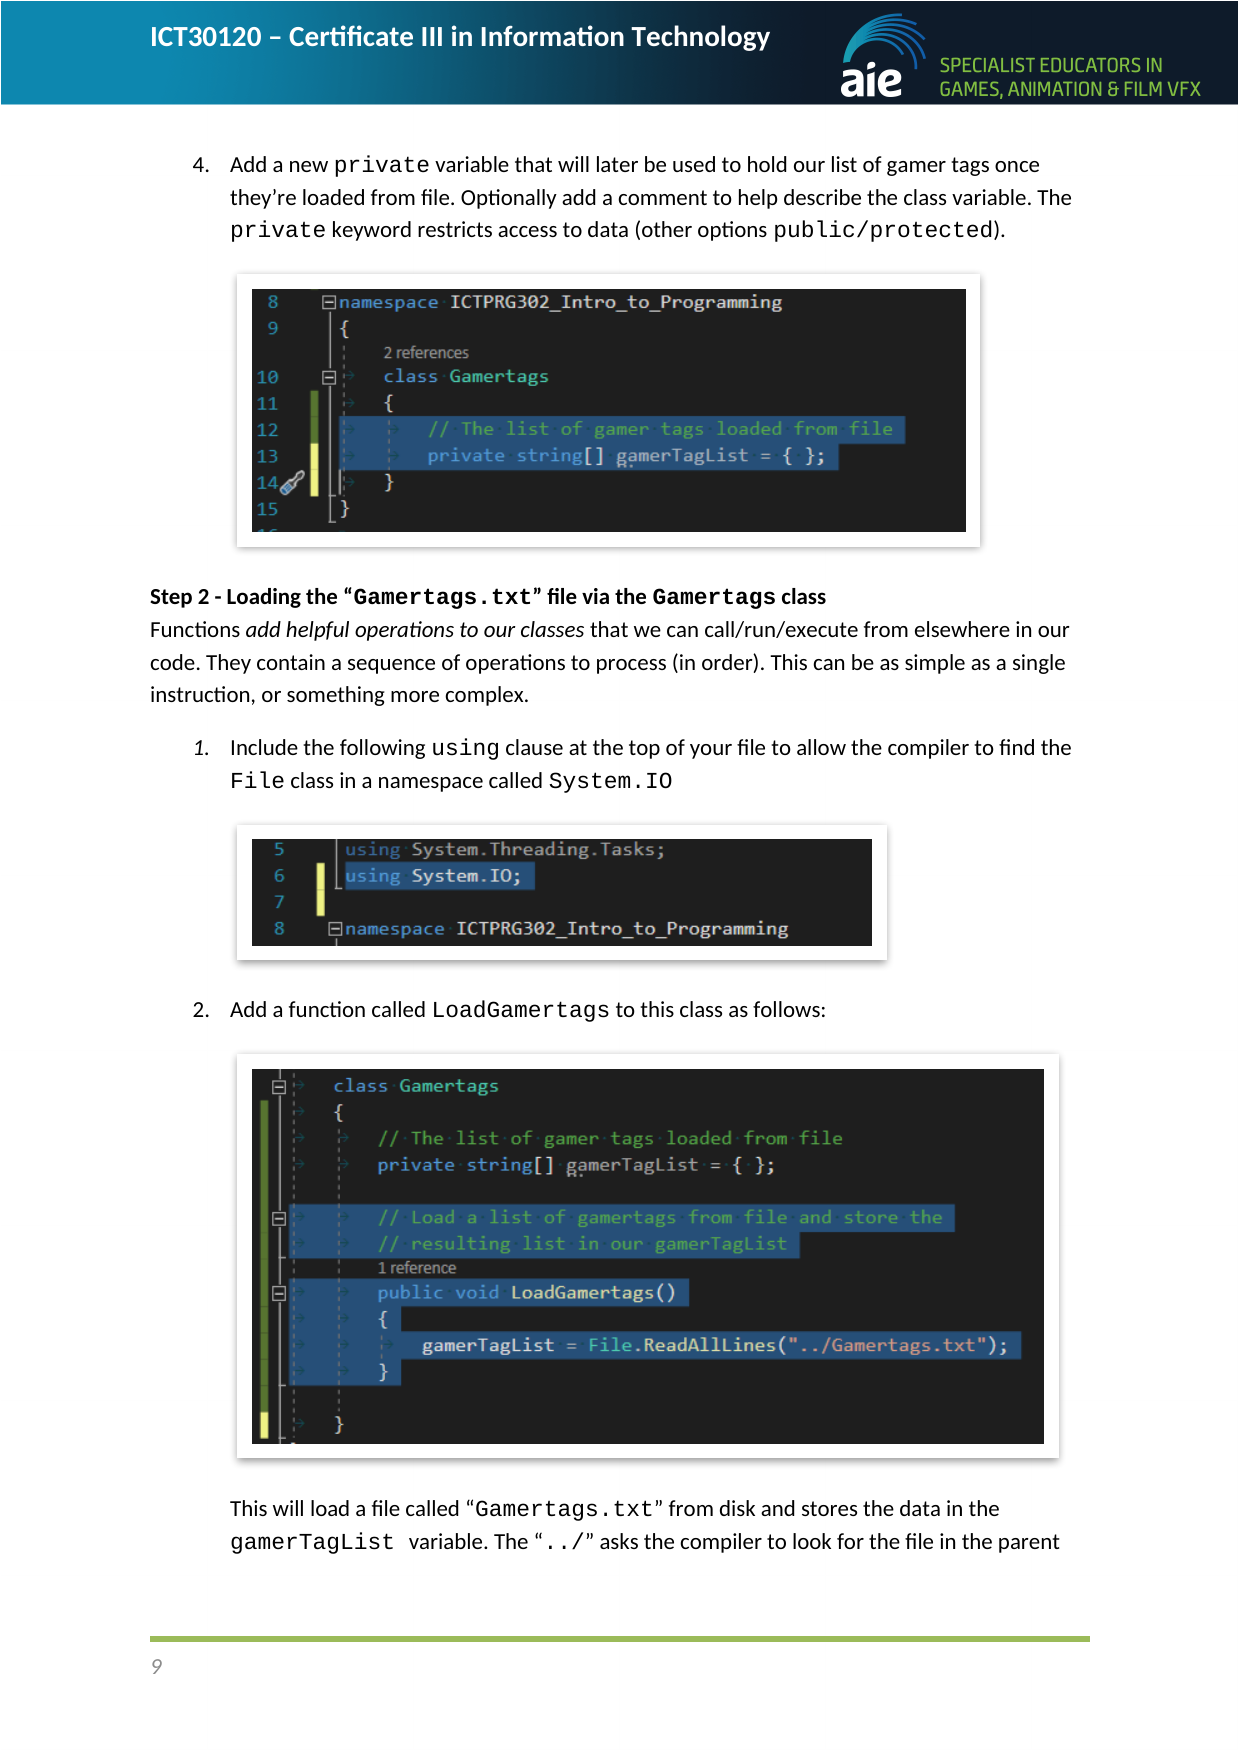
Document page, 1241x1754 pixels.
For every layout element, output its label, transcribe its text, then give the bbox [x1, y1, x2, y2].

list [230, 1494, 1090, 1556]
picture [1, 1, 1238, 1750]
list Add a function called LoadGamertags to this class as follows: [192, 996, 1090, 1025]
list Add a new private variable that will later be used to hold our list of gamer tags once they’re loaded from file. Optionally add a comment to help describe the class variable. The private keyword restricts access to data (other options public/protected). [192, 150, 1090, 245]
list Include the following using clause at the top of your file to allow the compiler to find the File class in a namespace called System.IO [192, 733, 1090, 795]
subtitle Step 2 - Loading the “Gamertags.txt” file via the Gamertags class [150, 582, 1090, 612]
text Functions add helpful operations to our classes that we can call/run/execute from elsewhere in our code. They contain a sequence of operations to process (in order). This can be as simple as a single instruction, or something more complex. [150, 615, 1090, 708]
